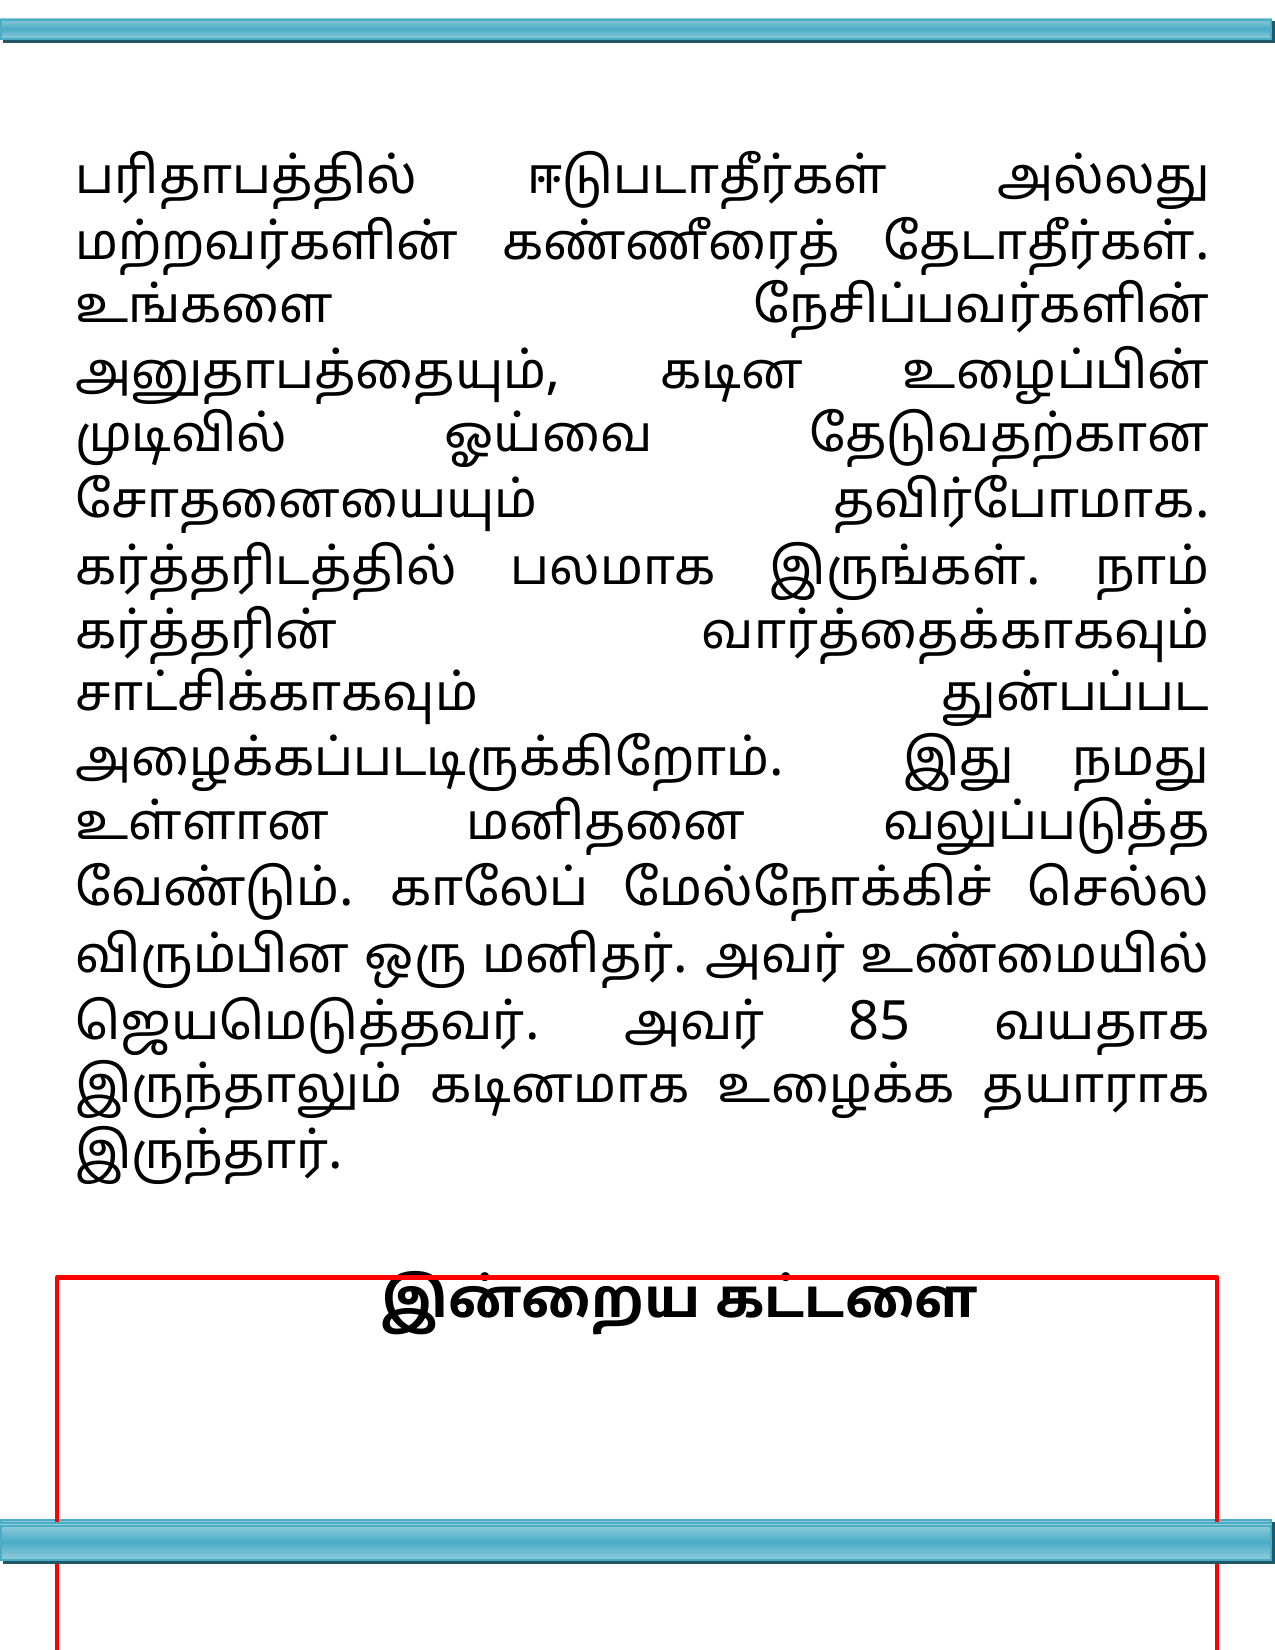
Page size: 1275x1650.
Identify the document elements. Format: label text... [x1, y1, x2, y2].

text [75, 150, 1209, 1188]
text இன்றைய கட்டளை [75, 1280, 1209, 1337]
